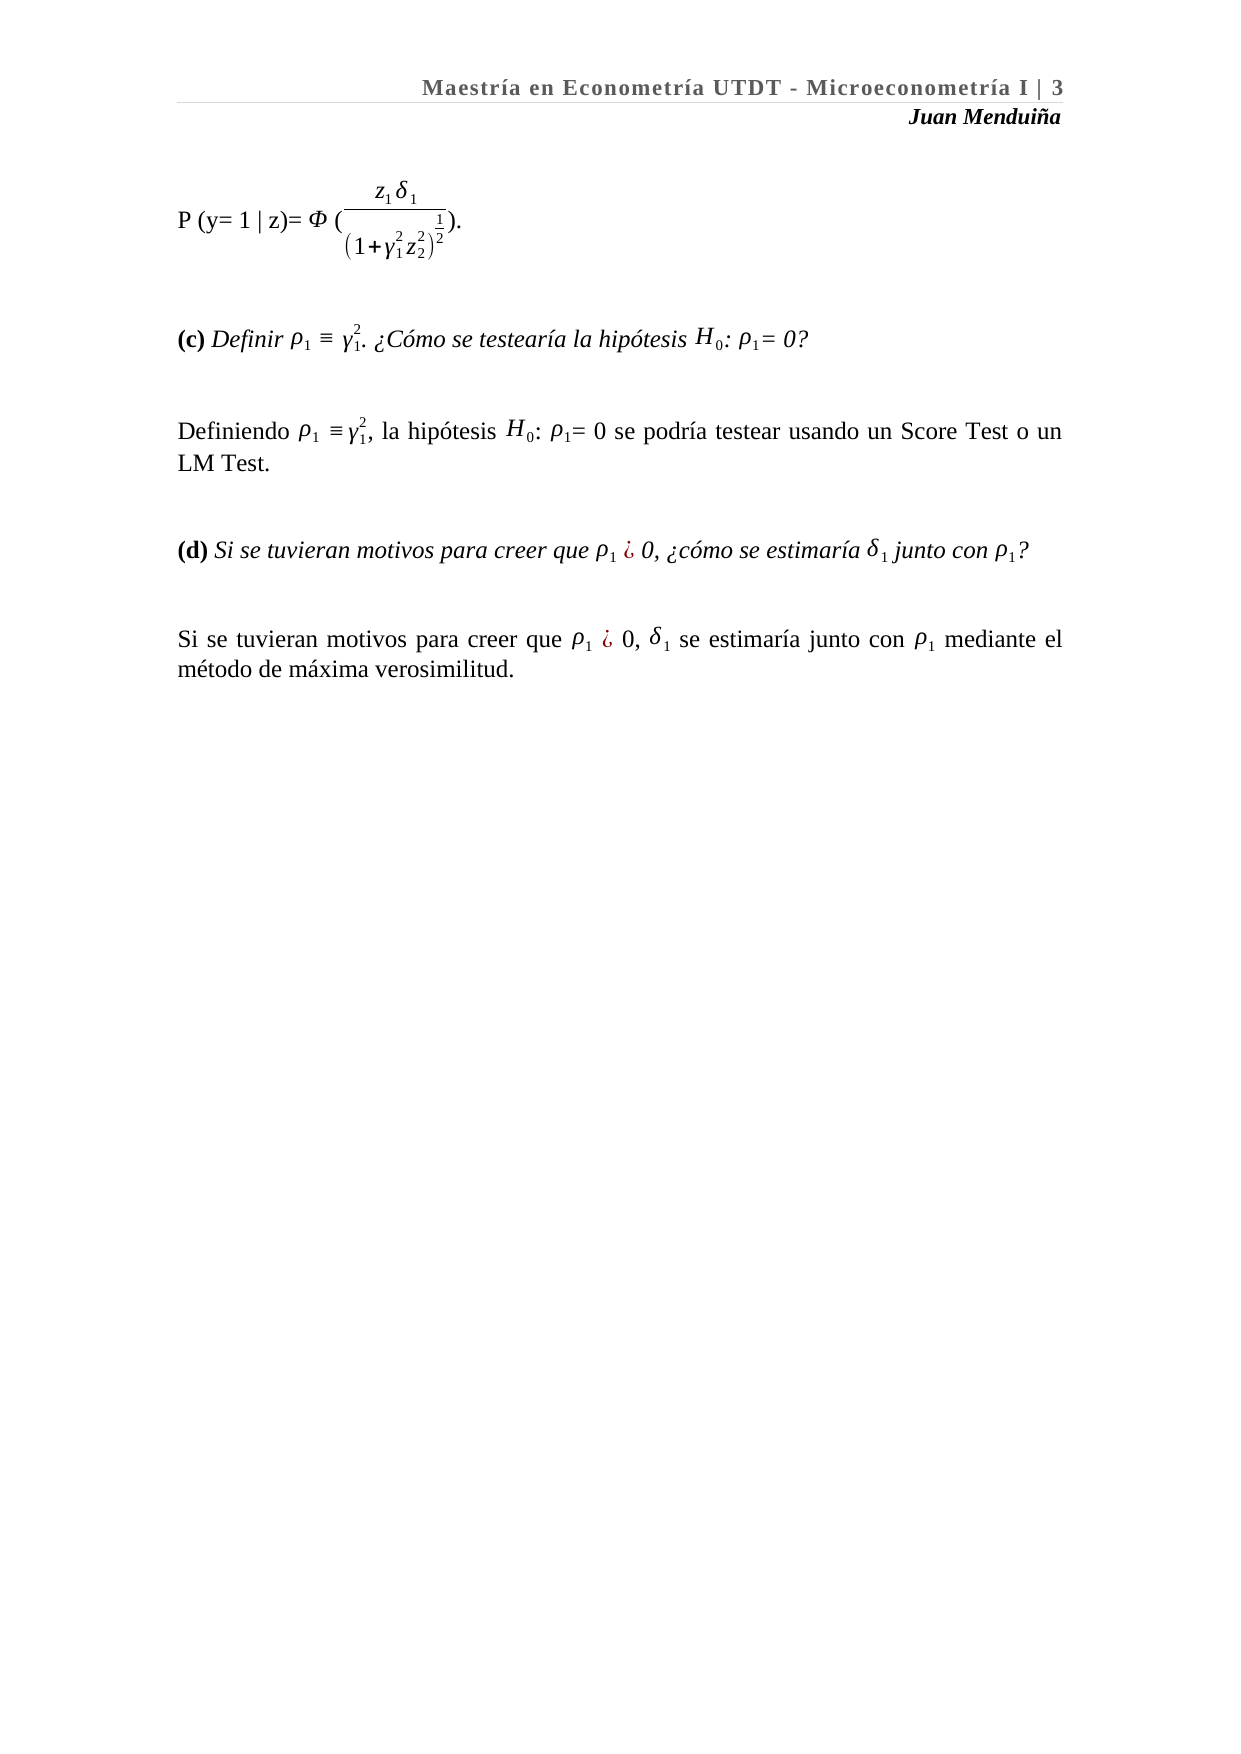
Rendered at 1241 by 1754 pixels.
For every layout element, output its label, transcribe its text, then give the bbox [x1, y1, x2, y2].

text P (y= 1 | z)= (). [177, 176, 1063, 263]
text (d) Si se tuvieran motivos para creer que 0, ¿cómo se estimaría junto con ? [177, 534, 1063, 566]
text Definiendo , la hipótesis : = 0 se podría testear usando un Score Test o un LM Test. [177, 413, 1063, 477]
text (c) Definir . ¿Cómo se testearía la hipótesis : = 0? [177, 321, 1063, 356]
text Si se tuvieran motivos para creer que 0, se estimaría junto con mediante el método de máxima verosimilitud. [177, 623, 1063, 683]
